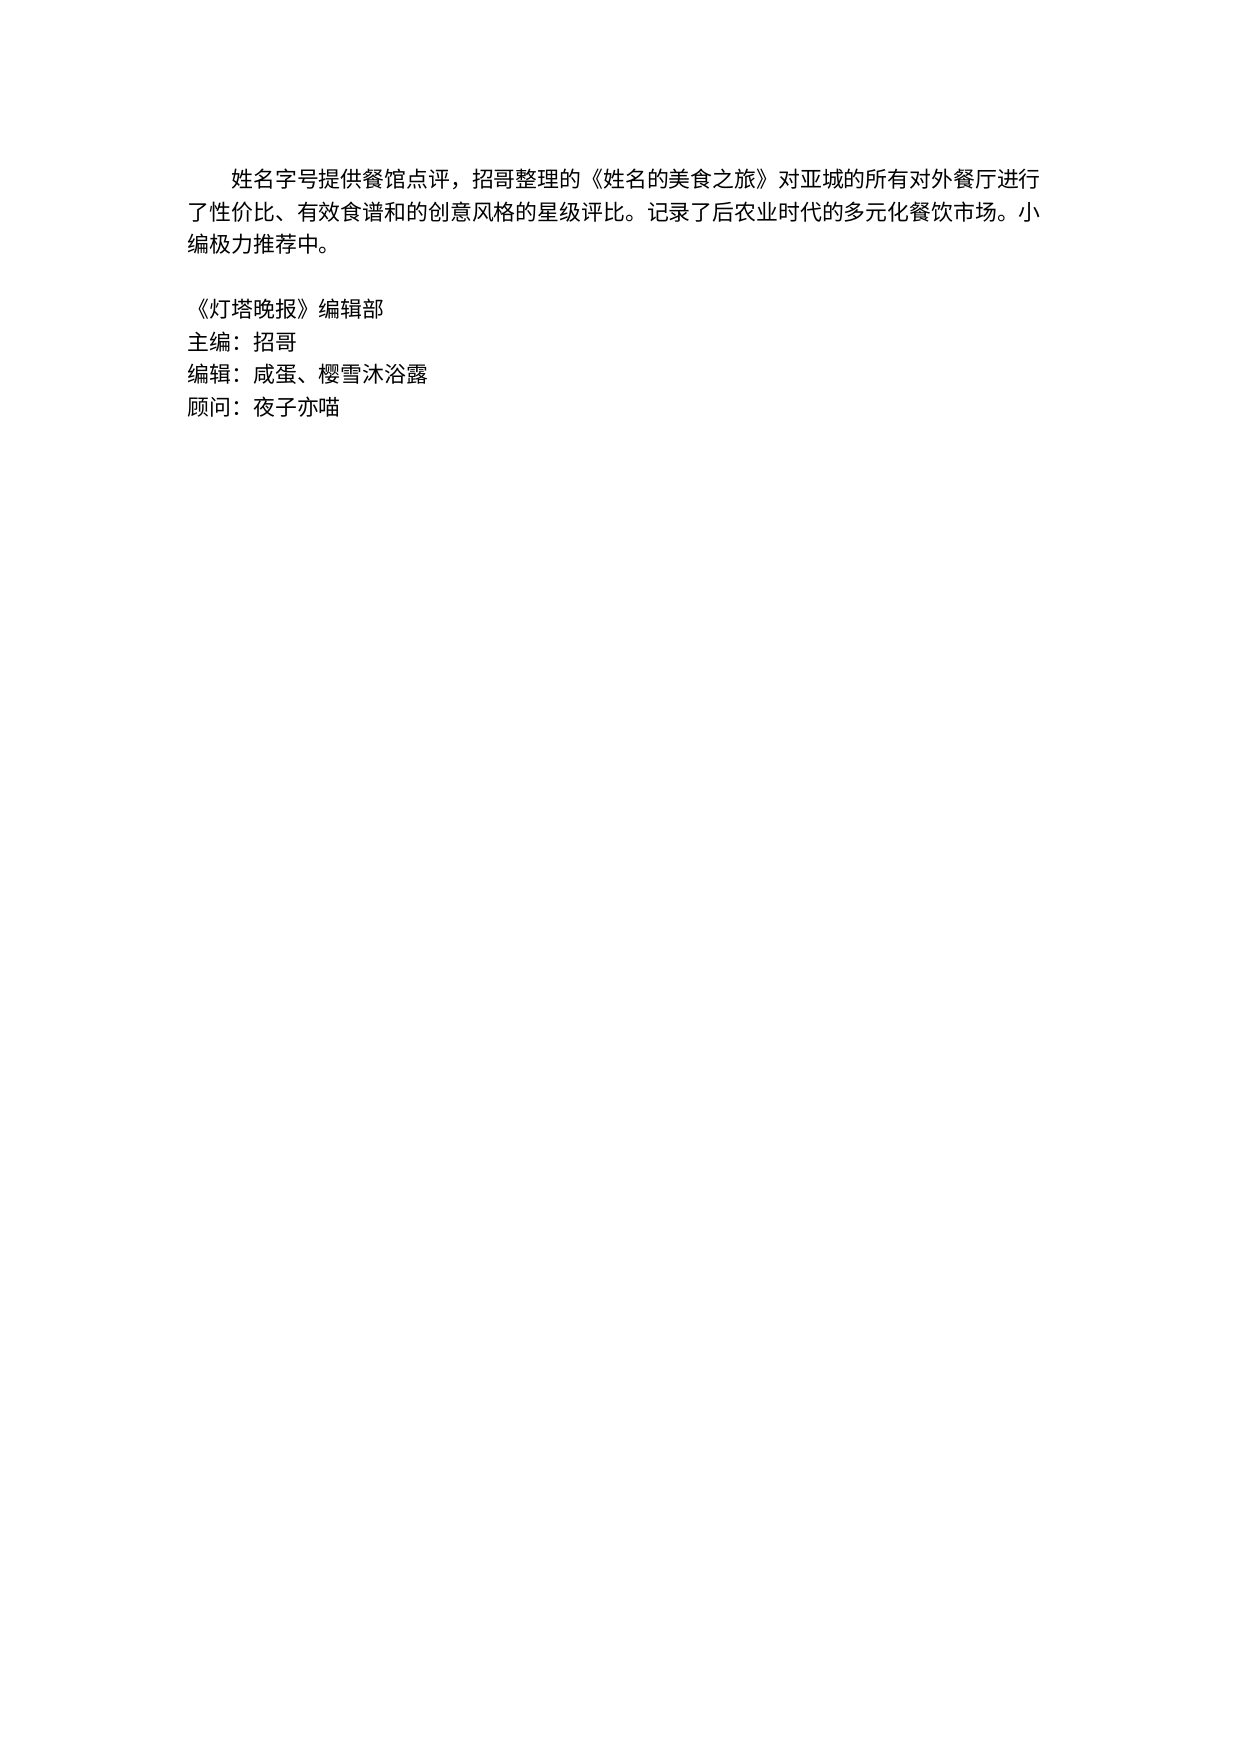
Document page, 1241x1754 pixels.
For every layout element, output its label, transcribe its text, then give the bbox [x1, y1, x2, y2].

text 顾问：夜子亦喵 [187, 389, 1053, 422]
text 主编：招哥 [187, 324, 1053, 357]
text 《灯塔晚报》编辑部 [187, 292, 1053, 324]
text 姓名字号提供餐馆点评，招哥整理的《姓名的美食之旅》对亚城的所有对外餐厅进行了性价比、有效食谱和的创意风格的星级评比。记录了后农业时代的多元化餐饮市场。小编极力推荐中。 [187, 162, 1053, 259]
text 编辑：咸蛋、樱雪沐浴露 [187, 357, 1053, 389]
